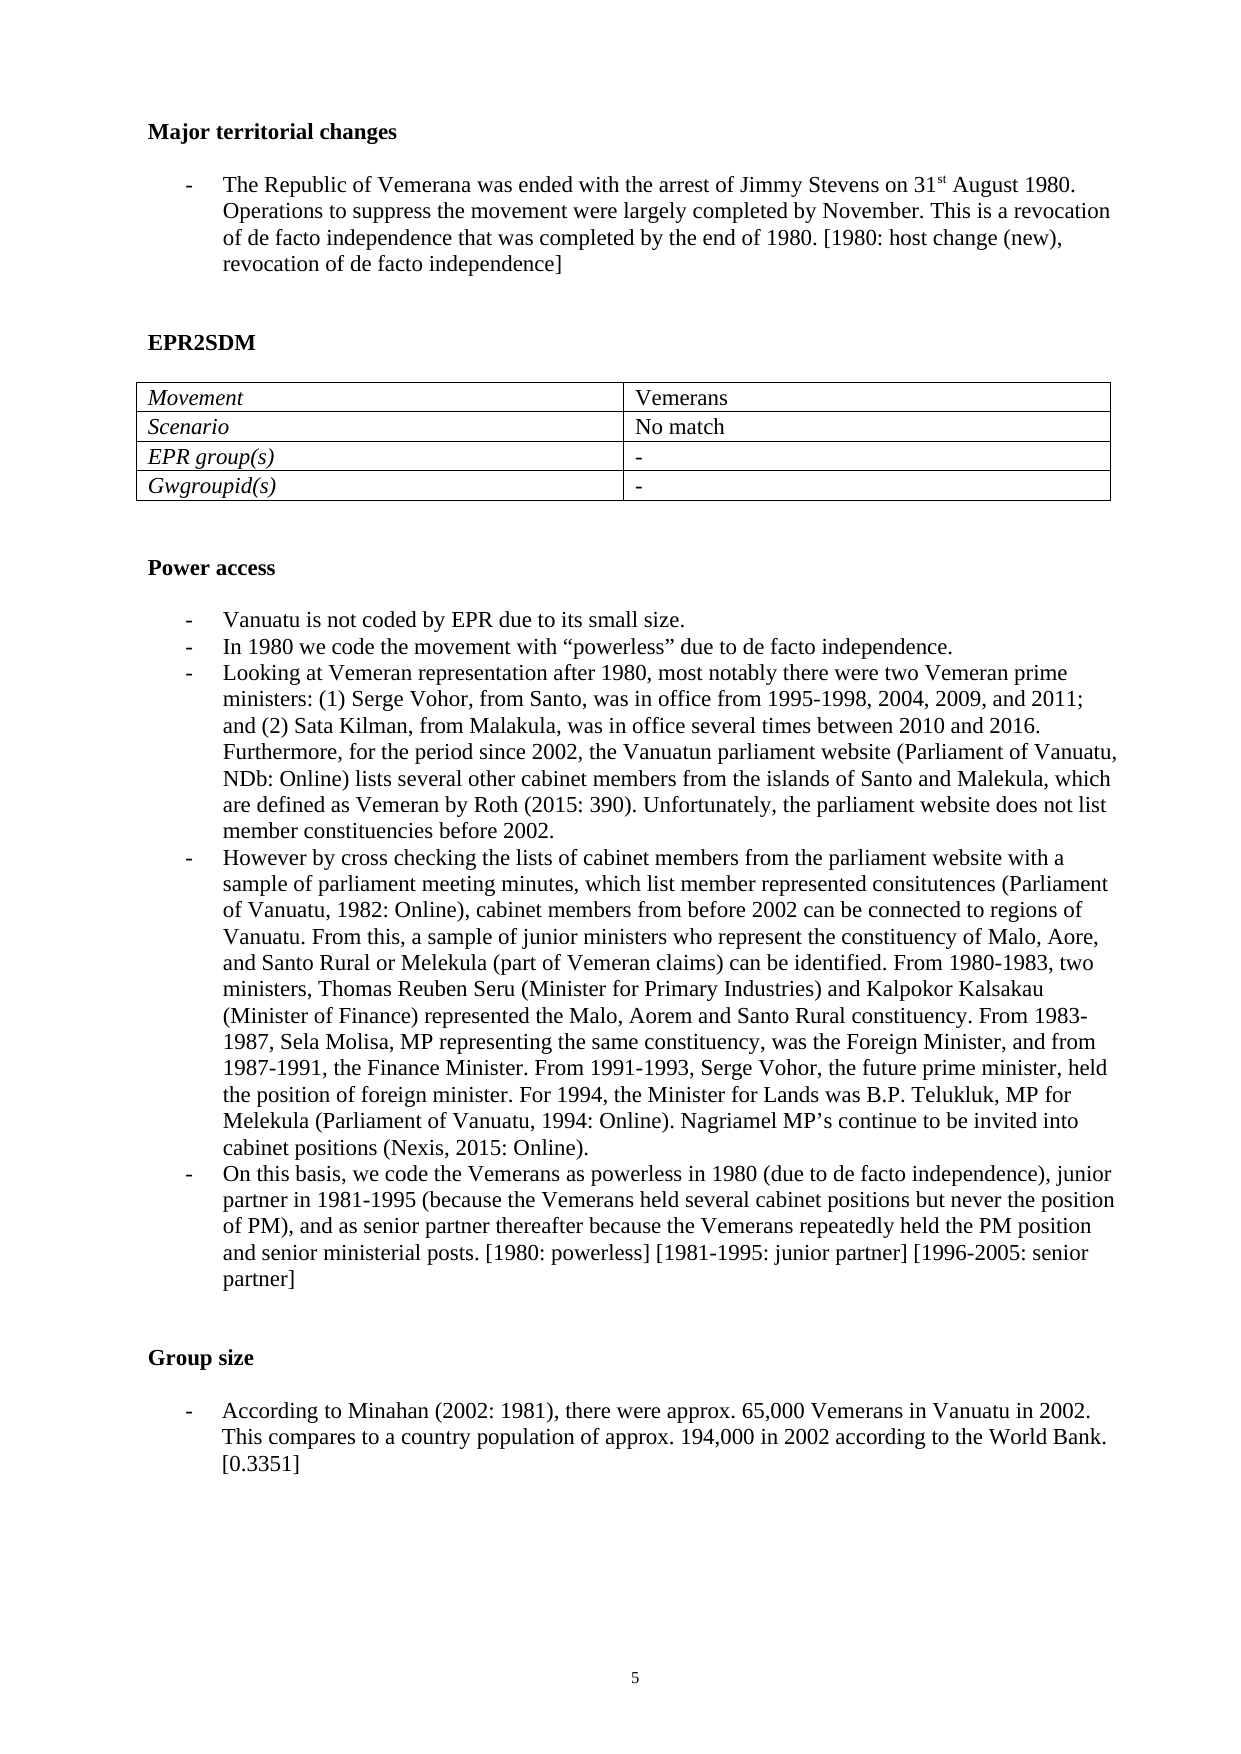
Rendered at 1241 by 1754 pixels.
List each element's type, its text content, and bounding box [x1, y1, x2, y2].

list The Republic of Vemerana was ended with the arrest of Jimmy Stevens on 31st August 1980. Operations to suppress the movement were largely completed by November. This is a revocation of de facto independence that was completed by the end of 1980. [1980: host change (new), revocation of de facto independence] [185, 171, 1122, 276]
list On this basis, we code the Vemerans as powerless in 1980 (due to de facto independence), junior partner in 1981-1995 (because the Vemerans held several cabinet positions but never the position of PM), and as senior partner thereafter because the Vemerans repeatedly held the PM position and senior ministerial posts. [1980: powerless] [1981-1995: junior partner] [1996-2005: senior partner] [185, 1160, 1122, 1292]
list However by cross checking the lists of cabinet members from the parliament website with a sample of parliament meeting minutes, which list member represented consitutences (Parliament of Vanuatu, 1982: Online), cabinet members from before 2002 can be connected to regions of Vanuatu. From this, a sample of junior ministers who represent the constituency of Malo, Aore, and Santo Rural or Melekula (part of Vemeran claims) can be identified. From 1980-1983, two ministers, Thomas Reuben Seru (Minister for Primary Industries) and Kalpokor Kalsakau (Minister of Finance) represented the Malo, Aorem and Santo Rural constituency. From 1983-1987, Sela Molisa, MP representing the same constituency, was the Foreign Minister, and from 1987-1991, the Finance Minister. From 1991-1993, Serge Vohor, the future prime minister, held the position of foreign minister. For 1994, the Minister for Lands was B.P. Telukluk, MP for Melekula (Parliament of Vanuatu, 1994: Online). Nagriamel MP’s continue to be invited into cabinet positions (Nexis, 2015: Online). [185, 844, 1122, 1160]
list In 1980 we code the movement with “powerless” due to de facto independence. [185, 633, 1122, 659]
list According to Minahan (2002: 1981), there were approx. 65,000 Vemerans in Vanuatu in 2002. This compares to a country population of approx. 194,000 in 2002 according to the World Bank. [0.3351] [185, 1397, 1122, 1476]
text EPR2SDM [148, 329, 1122, 355]
list Vanuatu is not coded by EPR due to its small size. [185, 606, 1122, 633]
table_header Movement [137, 383, 623, 411]
text Group size [148, 1344, 1122, 1371]
table_header Vemerans [624, 383, 1110, 411]
text Power access [148, 554, 1122, 580]
table_cell - [624, 442, 1110, 470]
table_cell No match [624, 412, 1110, 441]
text Major territorial changes [148, 118, 1122, 144]
table_cell EPR group(s) [137, 442, 623, 470]
table_cell - [624, 471, 1110, 500]
table_cell Gwgroupid(s) [137, 471, 623, 500]
table_cell Scenario [137, 412, 623, 441]
list Looking at Vemeran representation after 1980, most notably there were two Vemeran prime ministers: (1) Serge Vohor, from Santo, was in office from 1995-1998, 2004, 2009, and 2011; and (2) Sata Kilman, from Malakula, was in office several times between 2010 and 2016. Furthermore, for the period since 2002, the Vanuatun parliament website (Parliament of Vanuatu, NDb: Online) lists several other cabinet members from the islands of Santo and Malekula, which are defined as Vemeran by Roth (2015: 390). Unfortunately, the parliament website does not list member constituencies before 2002. [185, 659, 1122, 844]
